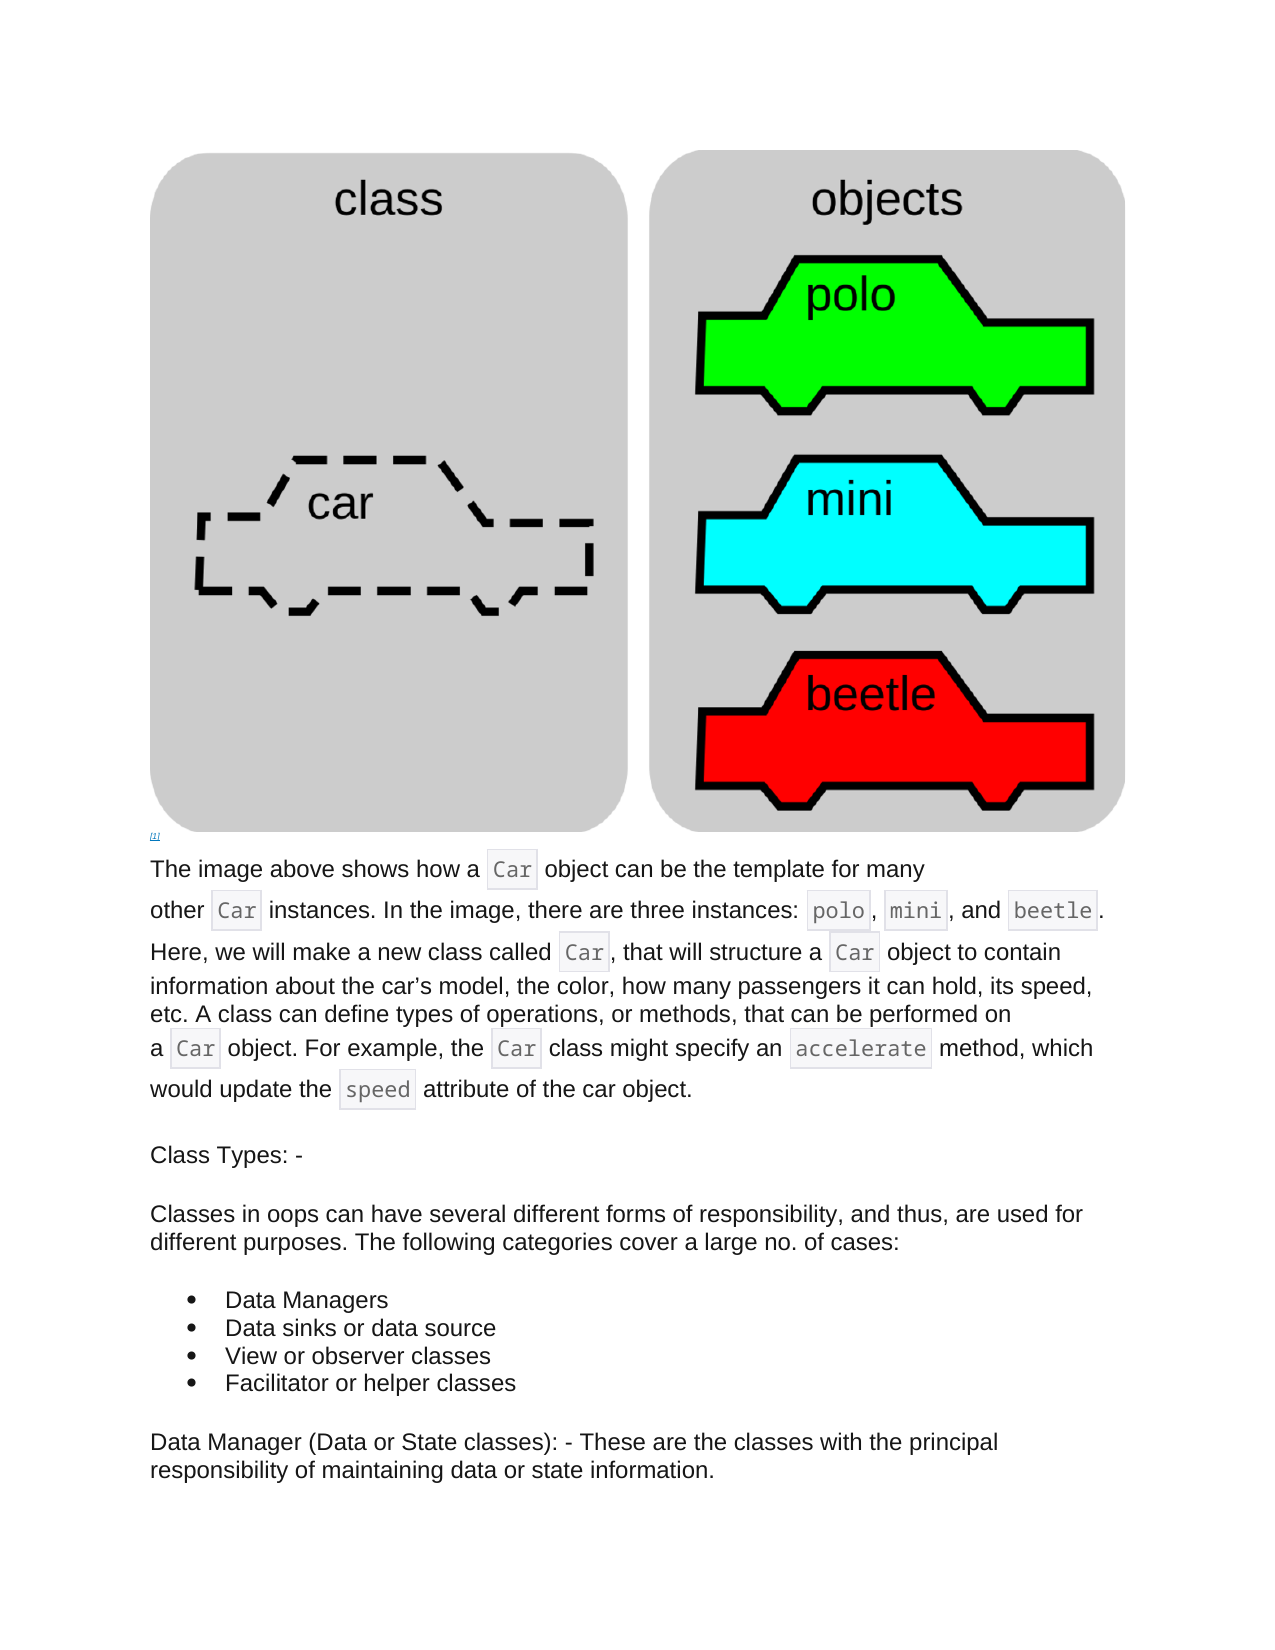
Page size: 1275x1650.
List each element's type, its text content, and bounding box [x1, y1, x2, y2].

list Data sinks or data source [187, 1314, 1125, 1342]
text Data Manager (Data or State classes): - These are the classes with the principal responsibility of maintaining data or state information. [150, 1428, 1125, 1483]
text [1] [150, 832, 1125, 848]
picture [150, 150, 1125, 832]
text Classes in oops can have several different forms of responsibility, and thus, are used for different purposes. The following categories cover a large no. of cases: [150, 1200, 1125, 1255]
text The image above shows how a Car object can be the template for many other Car instances. In the image, there are three instances: polo, mini, and beetle. Here, we will make a new class called Car, that will structure a Car object to contain information about the car’s model, the color, how many passengers it can hold, its speed, etc. A class can define types of operations, or methods, that can be performed on a Car object. For example, the Car class might specify an accelerate method, which would update the speed attribute of the car object. [150, 848, 1125, 1110]
list View or observer classes [187, 1342, 1125, 1369]
text Class Types: - [150, 1141, 1125, 1169]
list Data Managers [187, 1286, 1125, 1314]
list Facilitator or helper classes [187, 1369, 1125, 1397]
